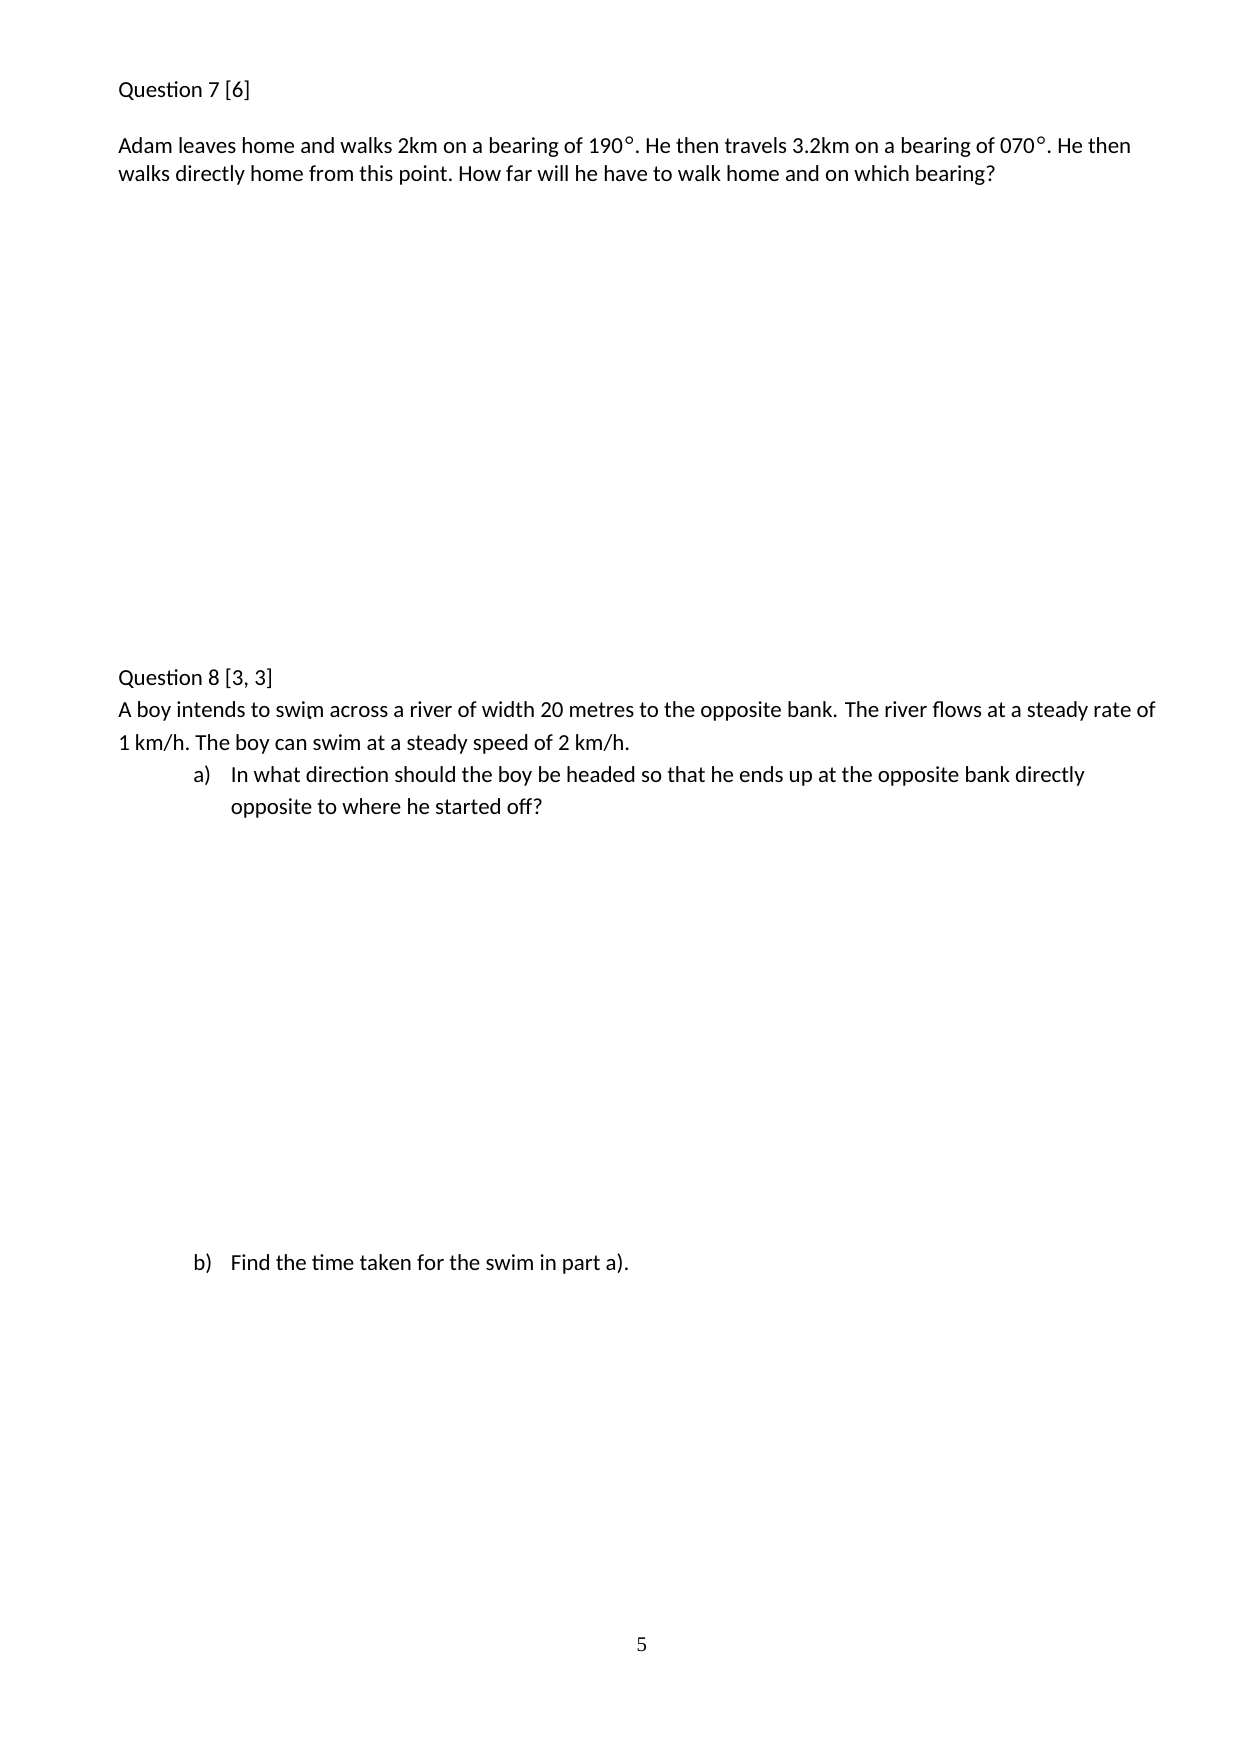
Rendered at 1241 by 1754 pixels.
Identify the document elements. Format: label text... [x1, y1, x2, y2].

text A boy intends to swim across a river of width 20 metres to the opposite bank. The river flows at a steady rate of 1 km/h. The boy can swim at a steady speed of 2 km/h. [118, 696, 1165, 756]
text Adam leaves home and walks 2km on a bearing of 190. He then travels 3.2km on a bearing of 070. He then walks directly home from this point. How far will he have to walk home and on which bearing? [118, 131, 1165, 187]
list In what direction should the boy be headed so that he ends up at the opposite bank directly opposite to where he started off? [193, 760, 1165, 820]
text Question 8 [3, 3] [118, 663, 1165, 691]
list Find the time taken for the swim in part a). [193, 1248, 1165, 1277]
text Question 7 [6] [118, 75, 1165, 103]
